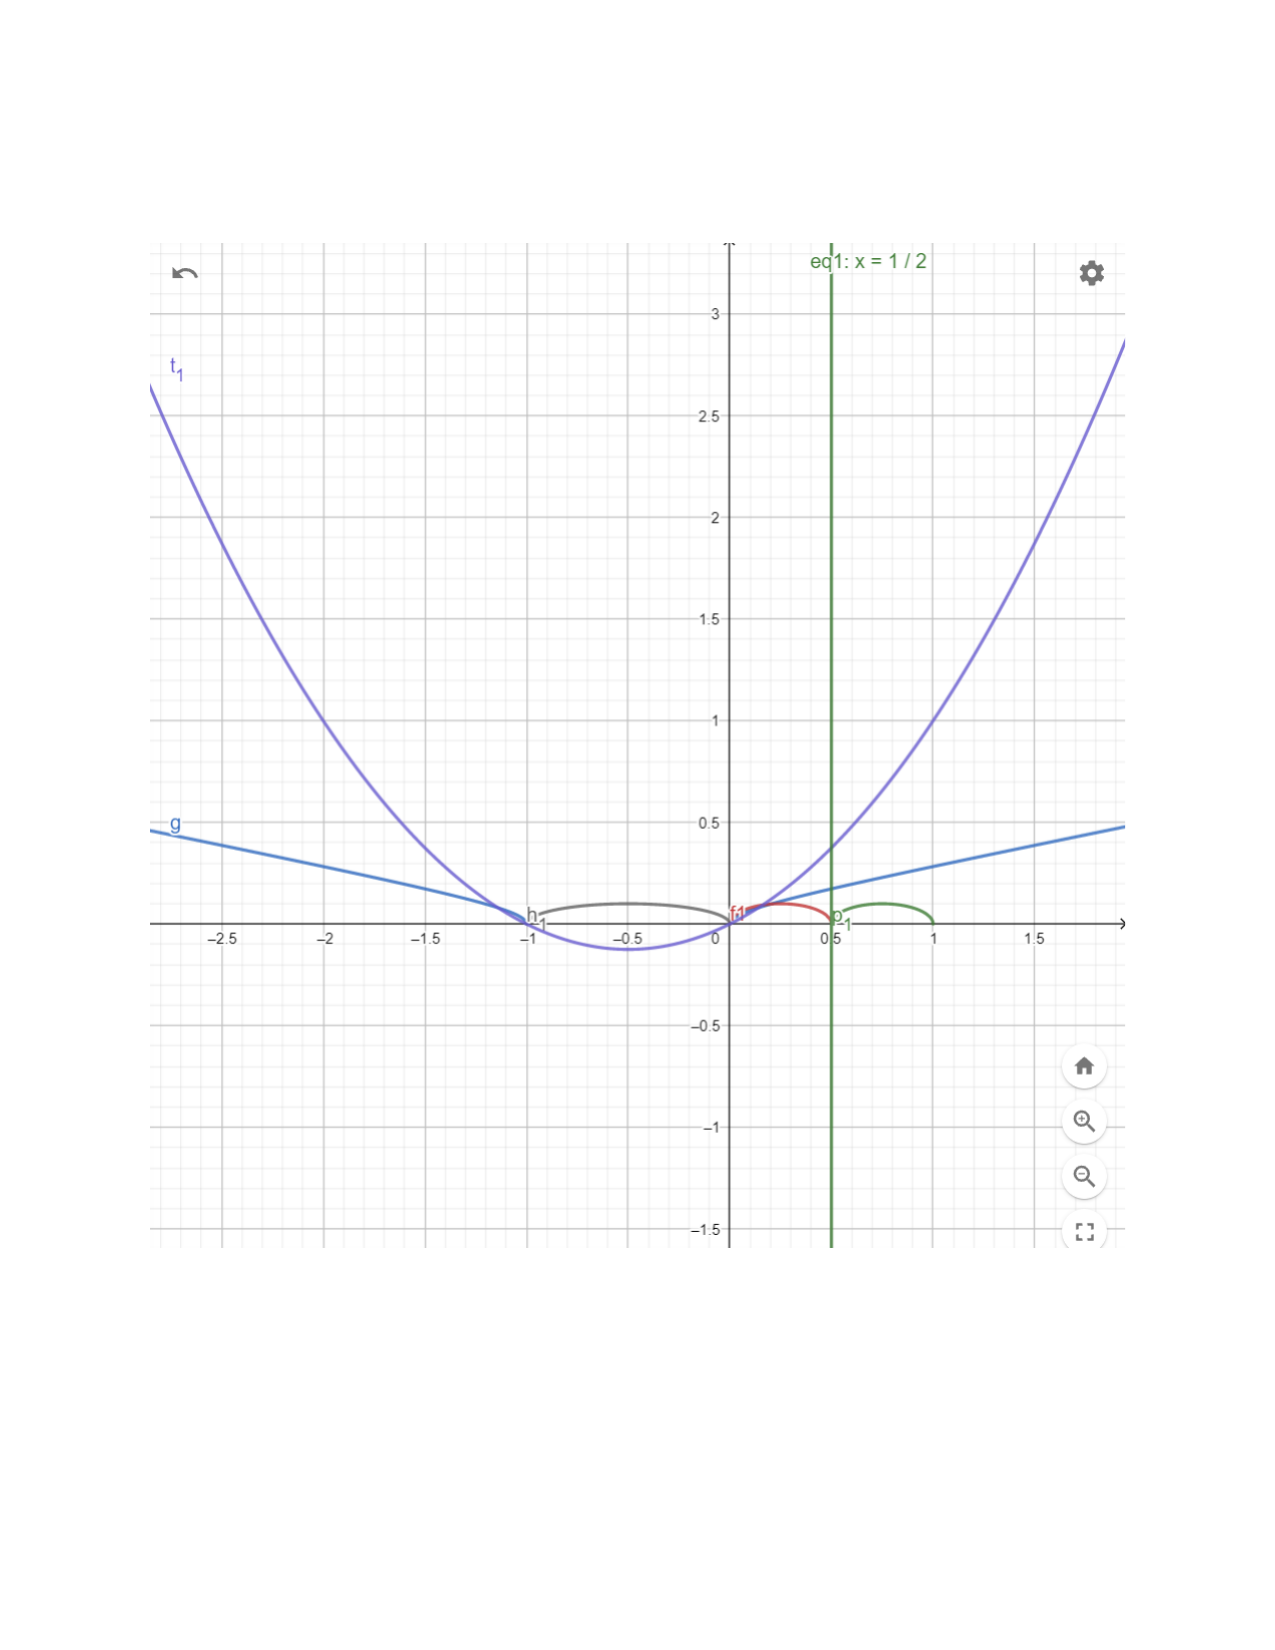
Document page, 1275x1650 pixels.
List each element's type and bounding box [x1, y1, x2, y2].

picture [150, 243, 1125, 1248]
